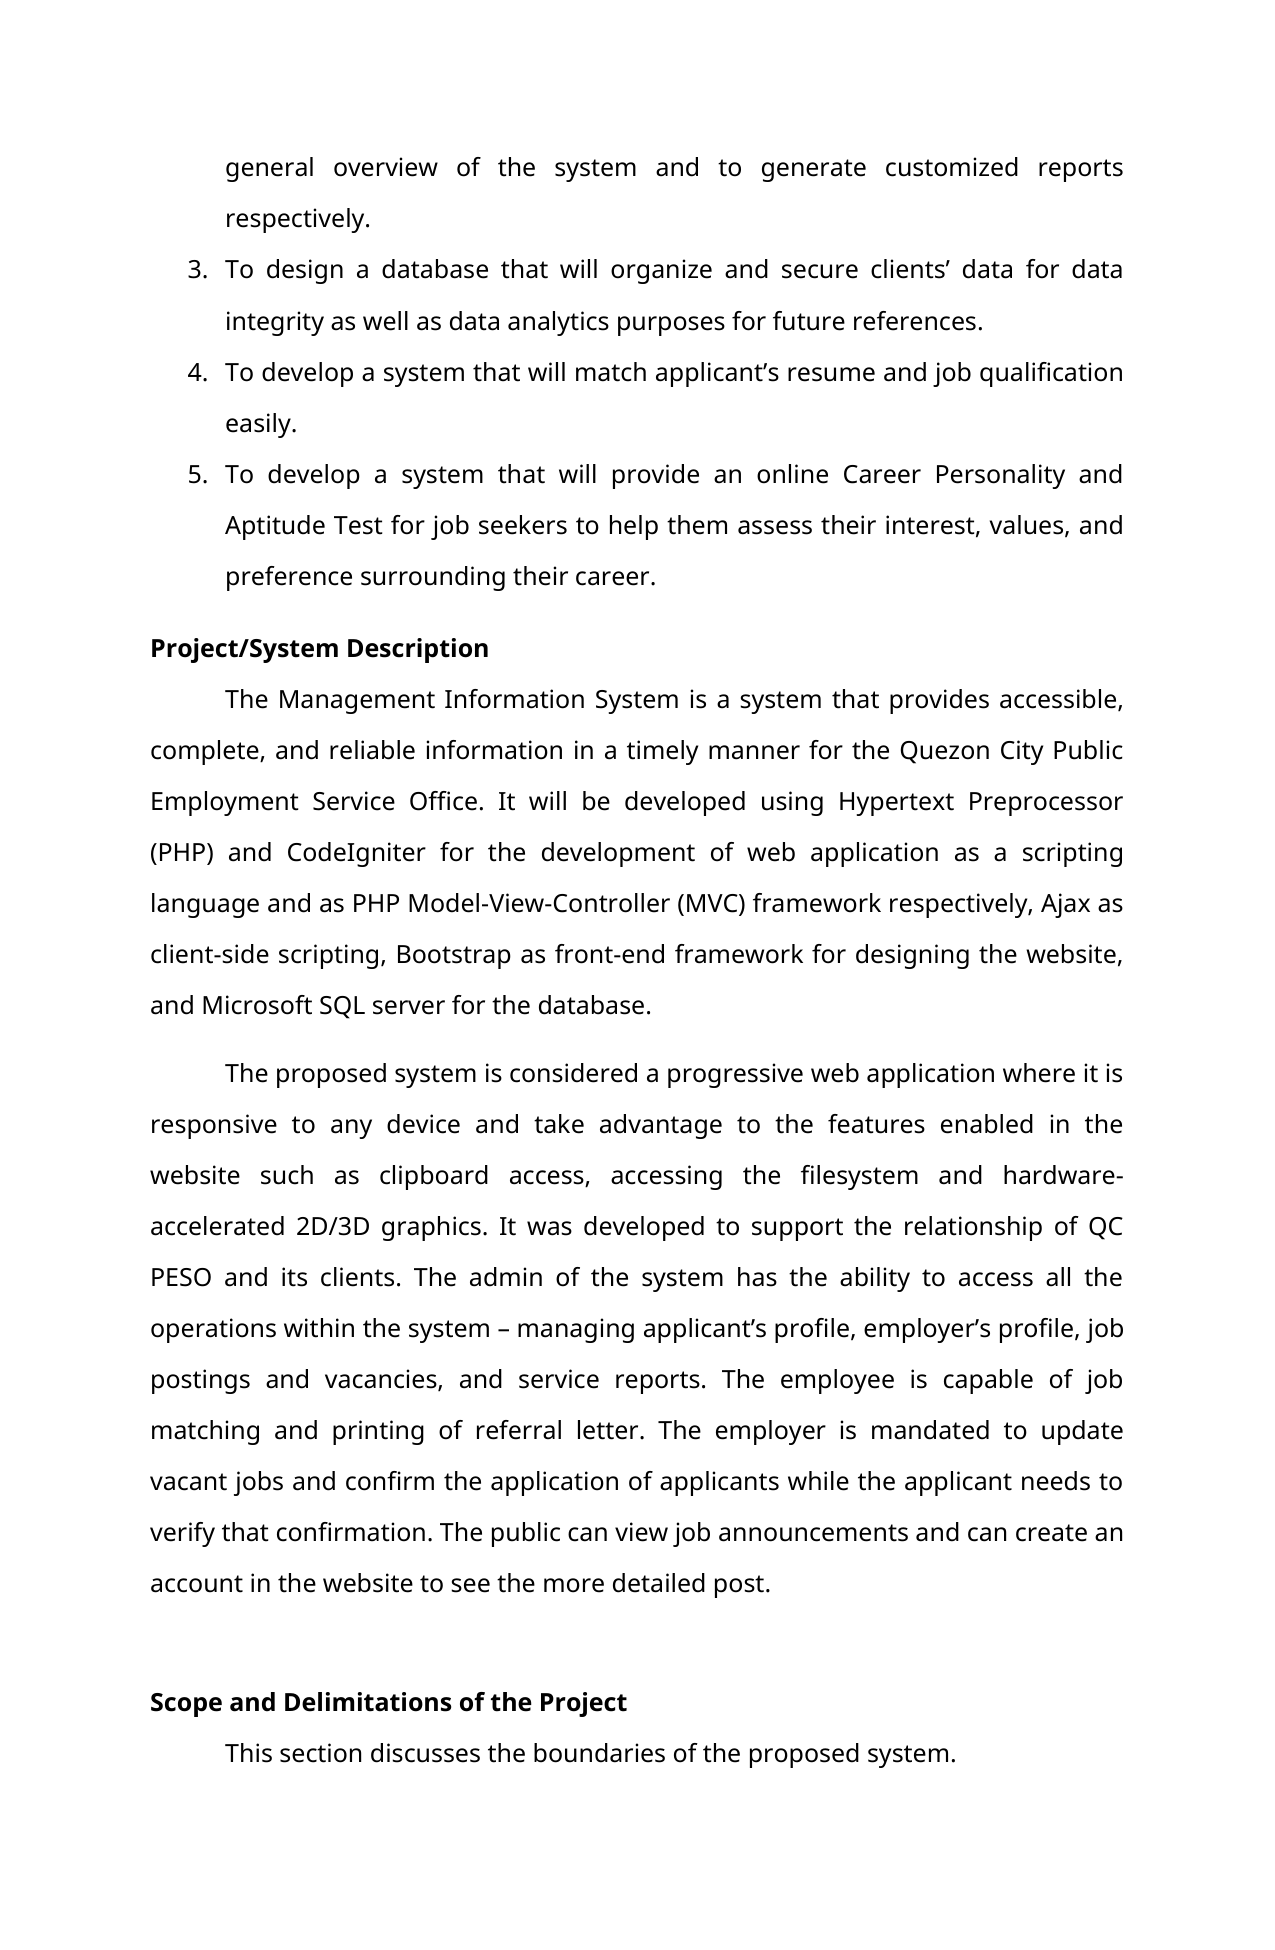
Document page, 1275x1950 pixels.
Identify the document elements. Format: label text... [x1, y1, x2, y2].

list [187, 150, 1125, 235]
list To design a database that will organize and secure clients’ data for data integrity as well as data analytics purposes for future references. [187, 252, 1125, 337]
text Project/System Description [150, 630, 1125, 664]
text The Management Information System is a system that provides accessible, complete, and reliable information in a timely manner for the Quezon City Public Employment Service Office. It will be developed using Hypertext Preprocessor (PHP) and CodeIgniter for the development of web application as a scripting language and as PHP Model-View-Controller (MVC) framework respectively, Ajax as client-side scripting, Bootstrap as front-end framework for designing the website, and Microsoft SQL server for the database. [150, 681, 1125, 1022]
list To develop a system that will match applicant’s resume and job qualification easily. [187, 354, 1125, 439]
text Scope and Delimitations of the Project [150, 1684, 1125, 1718]
text This section discusses the boundaries of the proposed system. [150, 1735, 1125, 1769]
text The proposed system is considered a progressive web application where it is responsive to any device and take advantage to the features enabled in the website such as clipboard access, accessing the filesystem and hardware-accelerated 2D/3D graphics. It was developed to support the relationship of QC PESO and its clients. The admin of the system has the ability to access all the operations within the system – managing applicant’s profile, employer’s profile, job postings and vacancies, and service reports. The employee is capable of job matching and printing of referral letter. The employer is mandated to update vacant jobs and confirm the application of applicants while the applicant needs to verify that confirmation. The public can view job announcements and can create an account in the website to see the more detailed post. [150, 1055, 1125, 1600]
list To develop a system that will provide an online Career Personality and Aptitude Test for job seekers to help them assess their interest, values, and preference surrounding their career. [187, 456, 1125, 592]
